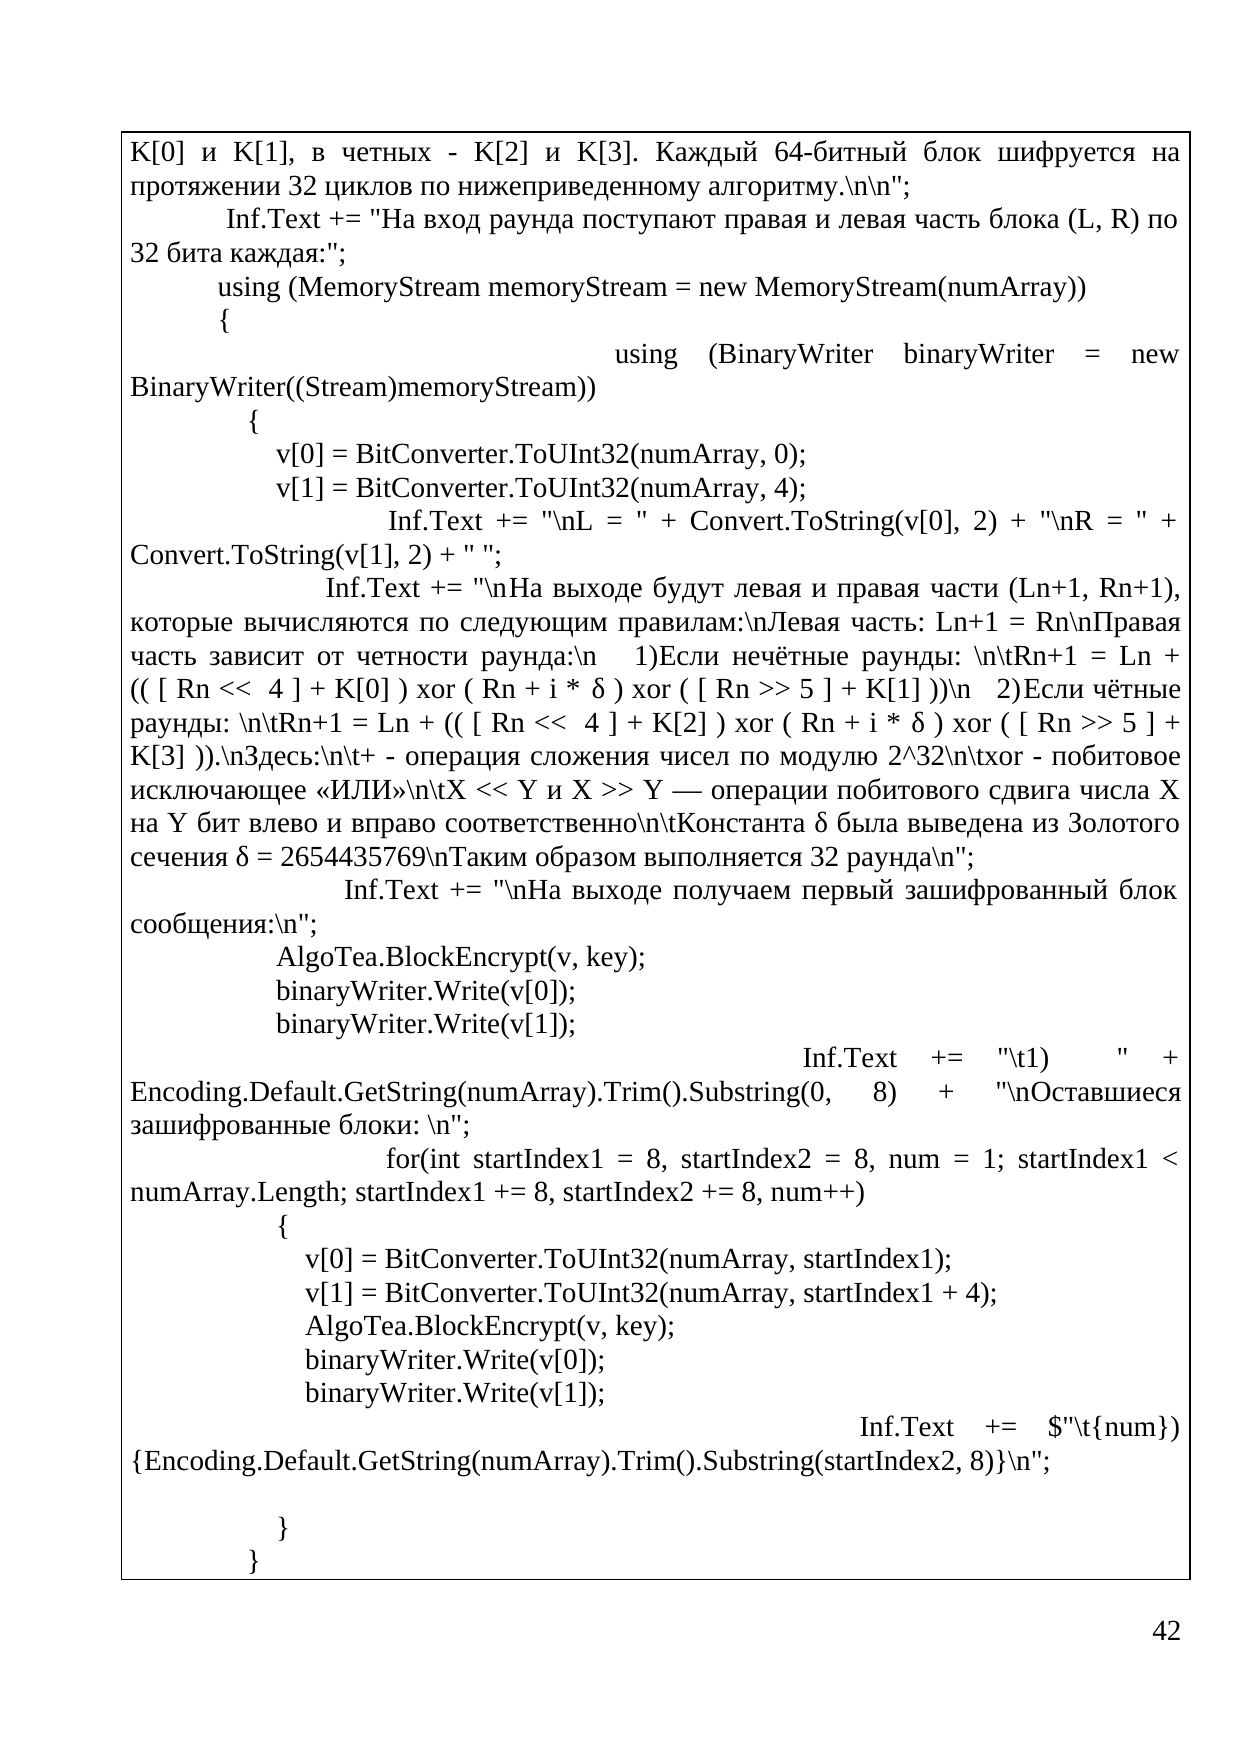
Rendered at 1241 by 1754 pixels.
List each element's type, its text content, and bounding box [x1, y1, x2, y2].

text for(int startIndex1 = 8, startIndex2 = 8, num = 1; startIndex1 < numArray.Length; startIndex1 += 8, startIndex2 += 8, num++) [130, 1141, 1181, 1208]
text Inf.Text += $"\t{num}) {Encoding.Default.GetString(numArray).Trim().Substring(startIndex2, 8)}\n"; [130, 1409, 1181, 1476]
text using (MemoryStream memoryStream = new MemoryStream(numArray)) [130, 269, 1181, 302]
text { [130, 1208, 1181, 1241]
text AlgoTea.BlockEncrypt(v, key); [130, 939, 1181, 973]
text AlgoTea.BlockEncrypt(v, key); [130, 1308, 1181, 1342]
text binaryWriter.Write(v[0]); [130, 973, 1181, 1007]
text Inf.Text += "\nНа выходе получаем первый зашифрованный блок сообщения:\n"; [130, 872, 1181, 939]
text } [130, 1510, 1181, 1540]
text Inf.Text += "\t1) " + Encoding.Default.GetString(numArray).Trim().Substring(0, 8) + "\nОставшиеся зашифрованные блоки: \n"; [130, 1040, 1181, 1141]
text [122, 133, 1189, 202]
text { [130, 302, 1181, 336]
text v[0] = BitConverter.ToUInt32(numArray, 0); [130, 436, 1181, 470]
text { [130, 403, 1181, 436]
text Inf.Text += "\nL = " + Convert.ToString(v[0], 2) + "\nR = " + Convert.ToString(v[1], 2) + " "; [130, 503, 1181, 571]
text } [122, 1540, 1189, 1579]
text Inf.Text += "\nНа выходе будут левая и правая части (Ln+1, Rn+1), которые вычисляются по следующим правилам:\nЛевая часть: Ln+1 = Rn\nПравая часть зависит от четности раунда:\n 1)Если нечётные раунды: \n\tRn+1 = Ln + (( [ Rn << 4 ] + K[0] ) xor ( Rn + i * δ ) xor ( [ Rn >> 5 ] + K[1] ))\n 2)Если чётные раунды: \n\tRn+1 = Ln + (( [ Rn << 4 ] + K[2] ) xor ( Rn + i * δ ) xor ( [ Rn >> 5 ] + K[3] )).\nЗдесь:\n\t+ - операция сложения чисел по модулю 2^32\n\txor - побитовое исключающее «ИЛИ»\n\tX << Y и X >> Y — операции побитового сдвига числа X на Y бит влево и вправо соответственно\n\tКонстанта δ была выведена из Золотого сечения δ = 2654435769\nТаким образом выполняется 32 раунда\n"; [130, 571, 1181, 872]
text binaryWriter.Write(v[0]); [130, 1342, 1181, 1376]
text v[0] = BitConverter.ToUInt32(numArray, startIndex1); [130, 1241, 1181, 1275]
text v[1] = BitConverter.ToUInt32(numArray, 4); [130, 470, 1181, 503]
text binaryWriter.Write(v[1]); [130, 1376, 1181, 1409]
text using (BinaryWriter binaryWriter = new BinaryWriter((Stream)memoryStream)) [130, 336, 1181, 403]
text Inf.Text += "На вход раунда поступают правая и левая часть блока (L, R) по 32 бита каждая:"; [130, 202, 1181, 269]
text v[1] = BitConverter.ToUInt32(numArray, startIndex1 + 4); [130, 1275, 1181, 1308]
text binaryWriter.Write(v[1]); [130, 1007, 1181, 1040]
